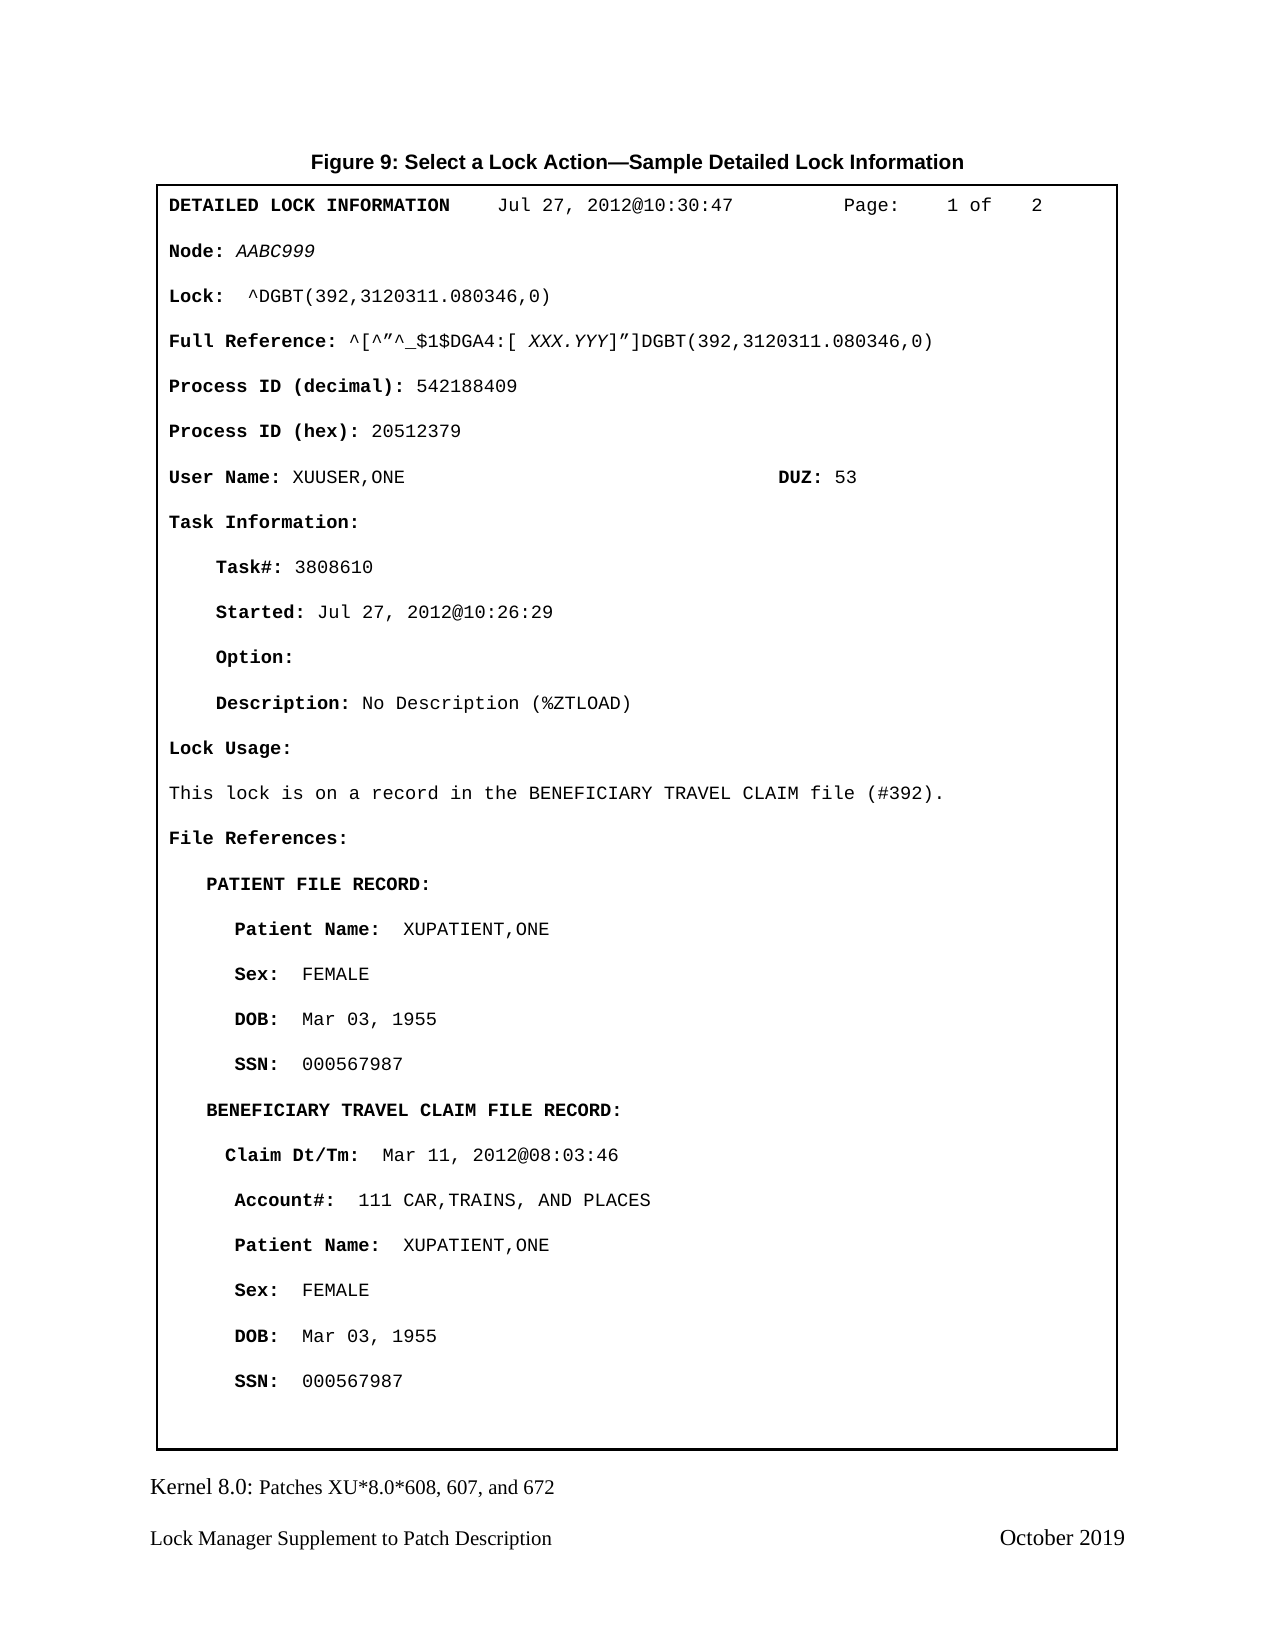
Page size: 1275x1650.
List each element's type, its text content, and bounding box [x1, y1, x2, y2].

text Lock: ^DGBT(392,3120311.080346,0) [158, 274, 1116, 308]
text BENEFICIARY TRAVEL CLAIM FILE RECORD: [158, 1088, 1116, 1122]
text Task Information: [158, 500, 1116, 534]
text This lock is on a record in the BENEFICIARY TRAVEL CLAIM file (#392). [158, 771, 1116, 805]
text Patient Name: XUPATIENT,ONE [158, 1223, 1116, 1257]
text SSN: 000567987 [158, 1359, 1116, 1393]
text Patient Name: XUPATIENT,ONE [158, 907, 1116, 941]
text PATIENT FILE RECORD: [158, 862, 1116, 896]
text Claim Dt/Tm: Mar 11, 2012@08:03:46 [158, 1133, 1116, 1167]
text Account#: 111 CAR,TRAINS, AND PLACES [158, 1178, 1116, 1212]
text SSN: 000567987 [158, 1043, 1116, 1076]
text Sex: FEMALE [158, 1269, 1116, 1302]
text File References: [158, 817, 1116, 850]
text Sex: FEMALE [158, 952, 1116, 986]
text Option: [158, 636, 1116, 669]
text DOB: Mar 03, 1955 [158, 1314, 1116, 1348]
text Task#: 3808610 [158, 545, 1116, 579]
text DETAILED LOCK INFORMATION Jul 27, 2012@10:30:47 Page: 1 of 2 [158, 186, 1116, 217]
text User Name: XUUSER,ONE DUZ: 53 [158, 455, 1116, 489]
text Started: Jul 27, 2012@10:26:29 [158, 591, 1116, 624]
text Process ID (hex): 20512379 [158, 410, 1116, 443]
text Node: AABC999 [158, 229, 1116, 263]
text Full Reference: ^[^”^_$1$DGA4:[ XXX.YYY]”]DGBT(392,3120311.080346,0) [158, 319, 1116, 353]
text Lock Usage: [158, 726, 1116, 760]
text Process ID (decimal): 542188409 [158, 364, 1116, 398]
text Description: No Description (%ZTLOAD) [158, 681, 1116, 715]
text DOB: Mar 03, 1955 [158, 997, 1116, 1031]
